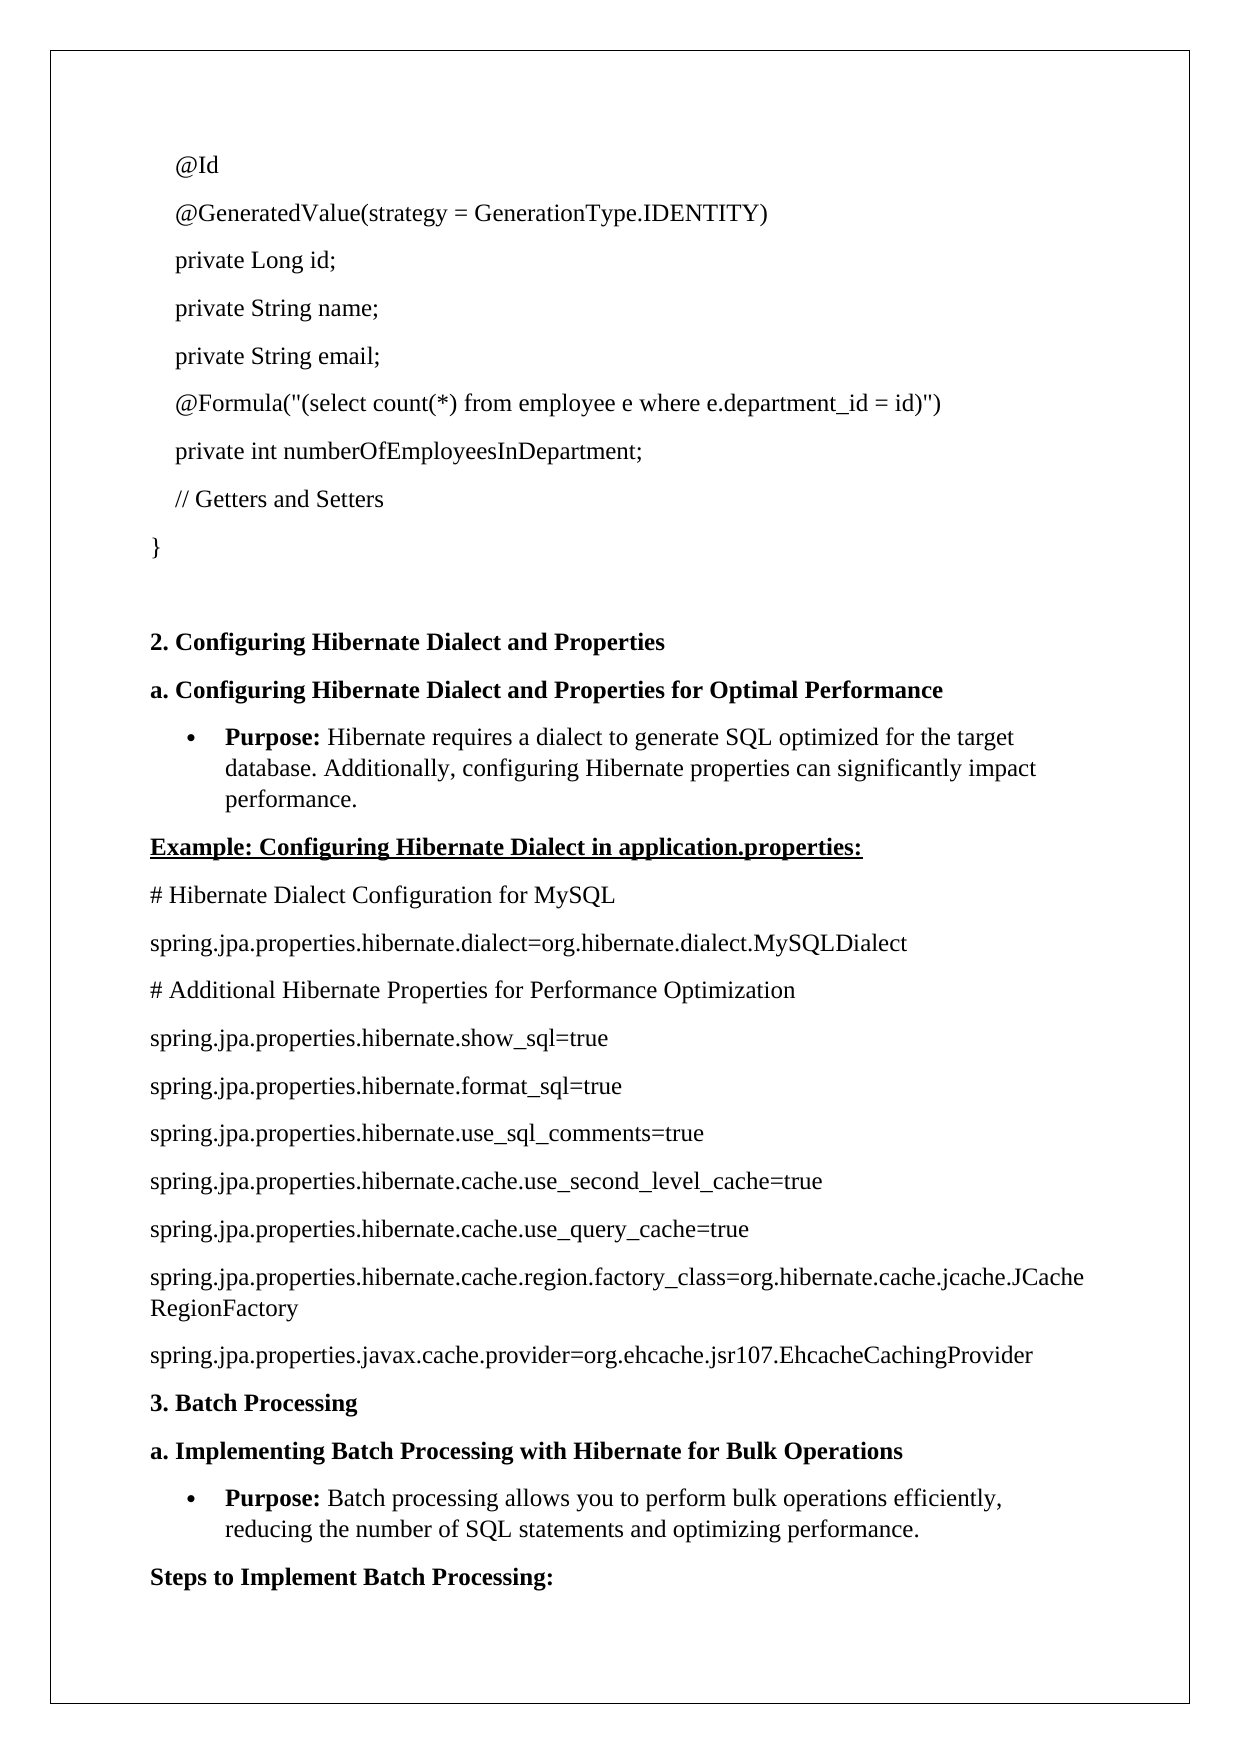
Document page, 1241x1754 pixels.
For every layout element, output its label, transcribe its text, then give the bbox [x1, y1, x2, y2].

text spring.jpa.properties.javax.cache.provider=org.ehcache.jsr107.EhcacheCachingProvider [150, 1340, 1090, 1369]
text Example: Configuring Hibernate Dialect in application.properties: [150, 832, 1090, 861]
text a. Implementing Batch Processing with Hibernate for Bulk Operations [150, 1436, 1090, 1464]
text spring.jpa.properties.hibernate.cache.use_second_level_cache=true [150, 1166, 1090, 1195]
text private String email; [150, 341, 1090, 369]
text // Getters and Setters [150, 484, 1090, 513]
text 3. Batch Processing [150, 1388, 1090, 1417]
text spring.jpa.properties.hibernate.dialect=org.hibernate.dialect.MySQLDialect [150, 928, 1090, 956]
text private Long id; [150, 245, 1090, 274]
list Purpose: Batch processing allows you to perform bulk operations efficiently, reducing the number of SQL statements and optimizing performance. [187, 1483, 1090, 1543]
text a. Configuring Hibernate Dialect and Properties for Optimal Performance [150, 675, 1090, 703]
list Purpose: Hibernate requires a dialect to generate SQL optimized for the target database. Additionally, configuring Hibernate properties can significantly impact performance. [187, 722, 1090, 813]
text spring.jpa.properties.hibernate.cache.region.factory_class=org.hibernate.cache.jcache.JCacheRegionFactory [150, 1262, 1090, 1321]
text spring.jpa.properties.hibernate.format_sql=true [150, 1071, 1090, 1099]
text # Additional Hibernate Properties for Performance Optimization [150, 975, 1090, 1004]
text private String name; [150, 293, 1090, 322]
text spring.jpa.properties.hibernate.show_sql=true [150, 1023, 1090, 1052]
text @GeneratedValue(strategy = GenerationType.IDENTITY) [150, 198, 1090, 226]
text # Hibernate Dialect Configuration for MySQL [150, 880, 1090, 909]
text spring.jpa.properties.hibernate.cache.use_query_cache=true [150, 1214, 1090, 1243]
text 2. Configuring Hibernate Dialect and Properties [150, 627, 1090, 656]
text @Id [150, 150, 1090, 179]
text @Formula("(select count(*) from employee e where e.department_id = id)") [150, 388, 1090, 417]
text private int numberOfEmployeesInDepartment; [150, 436, 1090, 465]
text Steps to Implement Batch Processing: [150, 1562, 1090, 1591]
text } [150, 532, 1090, 560]
text spring.jpa.properties.hibernate.use_sql_comments=true [150, 1118, 1090, 1147]
